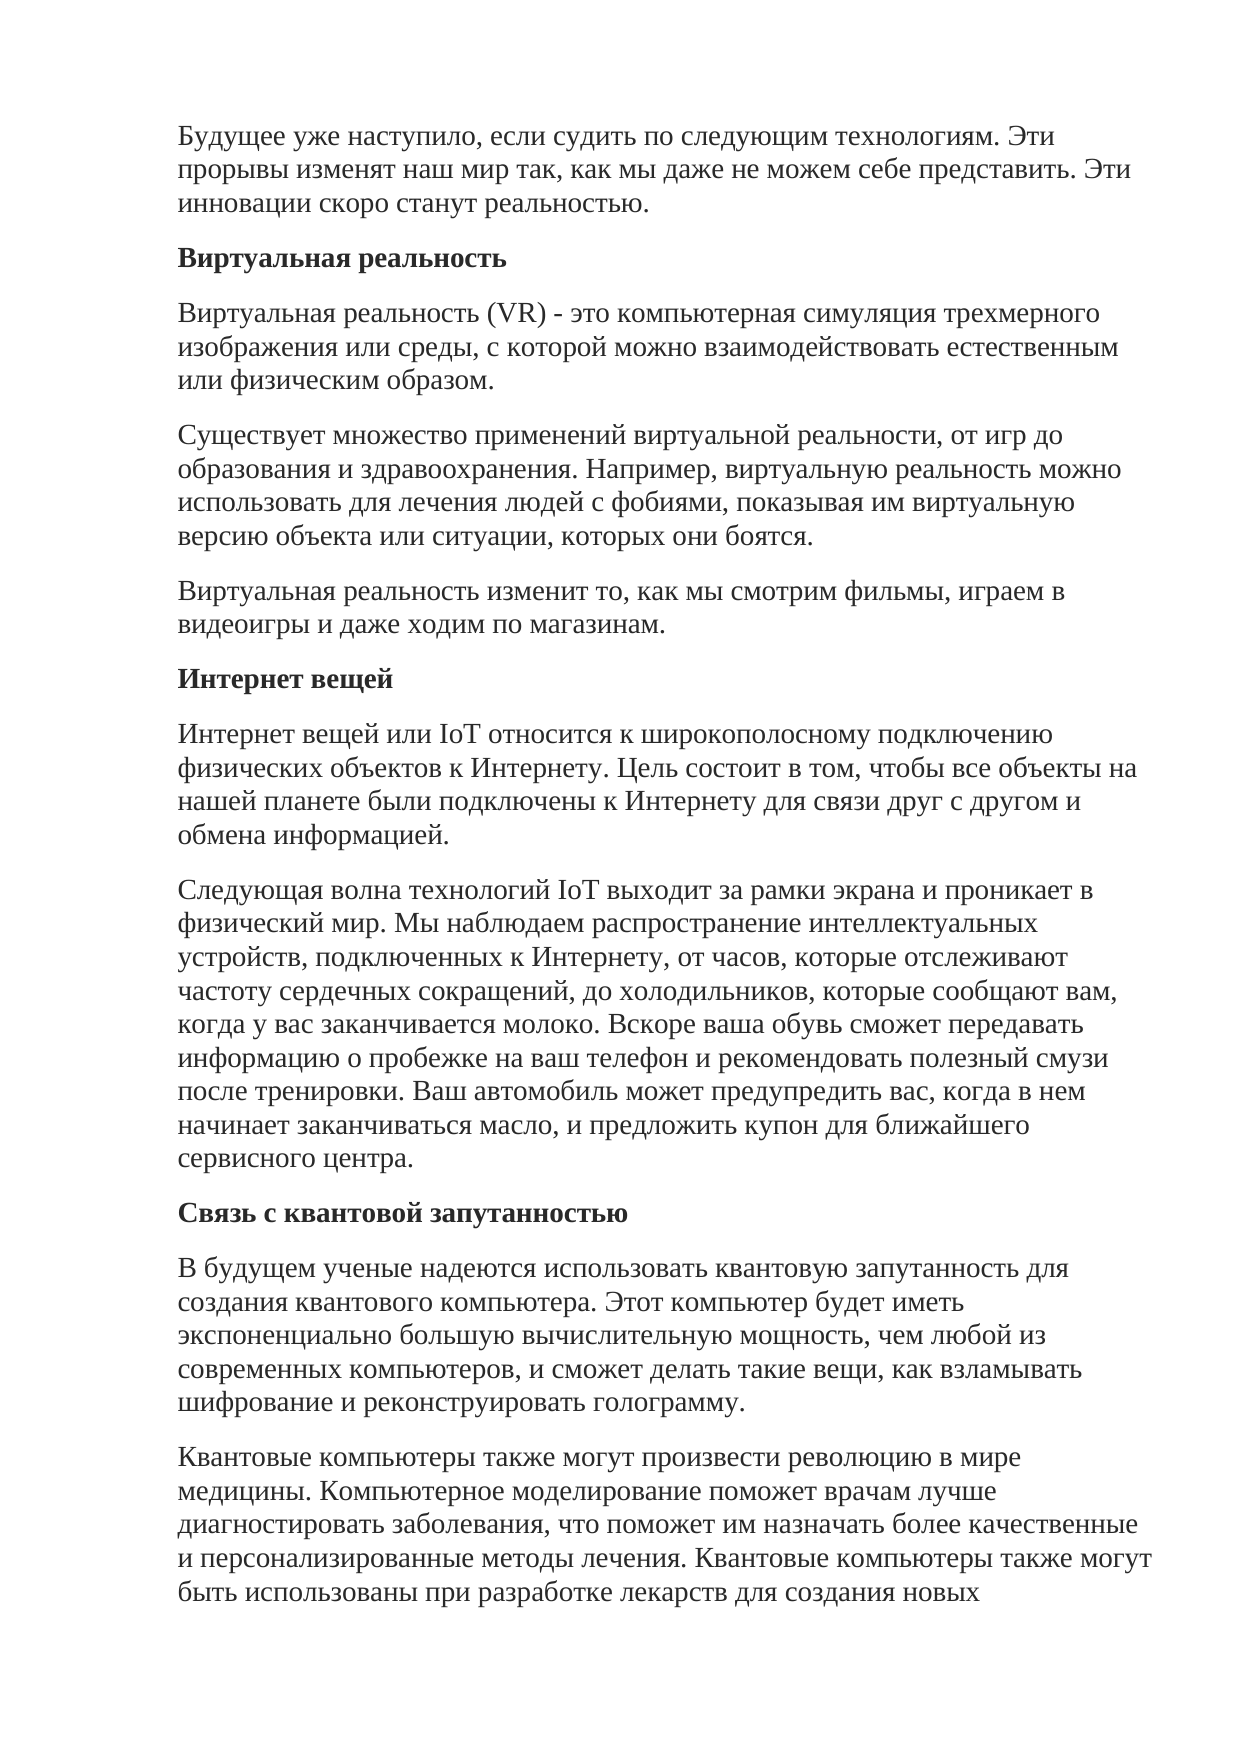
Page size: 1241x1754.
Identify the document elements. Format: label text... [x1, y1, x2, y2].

text Следующая волна технологий IoT выходит за рамки экрана и проникает в физический мир. Мы наблюдаем распространение интеллектуальных устройств, подключенных к Интернету, от часов, которые отслеживают частоту сердечных сокращений, до холодильников, которые сообщают вам, когда у вас заканчивается молоко. Вскоре ваша обувь сможет передавать информацию о пробежке на ваш телефон и рекомендовать полезный смузи после тренировки. Ваш автомобиль может предупредить вас, когда в нем начинает заканчиваться масло, и предложить купон для ближайшего сервисного центра. [177, 872, 1152, 1174]
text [177, 1439, 1152, 1607]
text Виртуальная реальность [177, 240, 1152, 274]
text Связь с квантовой запутанностью [177, 1195, 1152, 1229]
text Интернет вещей [177, 661, 1152, 695]
text В будущем ученые надеются использовать квантовую запутанность для создания квантового компьютера. Этот компьютер будет иметь экспоненциально большую вычислительную мощность, чем любой из современных компьютеров, и сможет делать такие вещи, как взламывать шифрование и реконструировать голограмму. [177, 1250, 1152, 1418]
text Интернет вещей или IoT относится к широкополосному подключению физических объектов к Интернету. Цель состоит в том, чтобы все объекты на нашей планете были подключены к Интернету для связи друг с другом и обмена информацией. [177, 716, 1152, 851]
text Виртуальная реальность (VR) - это компьютерная симуляция трехмерного изображения или среды, с которой можно взаимодействовать естественным или физическим образом. [177, 295, 1152, 396]
text Существует множество применений виртуальной реальности, от игр до образования и здравоохранения. Например, виртуальную реальность можно использовать для лечения людей с фобиями, показывая им виртуальную версию объекта или ситуации, которых они боятся. [177, 417, 1152, 551]
text Виртуальная реальность изменит то, как мы смотрим фильмы, играем в видеоигры и даже ходим по магазинам. [177, 573, 1152, 640]
text Будущее уже наступило, если судить по следующим технологиям. Эти прорывы изменят наш мир так, как мы даже не можем себе представить. Эти инновации скоро станут реальностью. [177, 118, 1152, 219]
